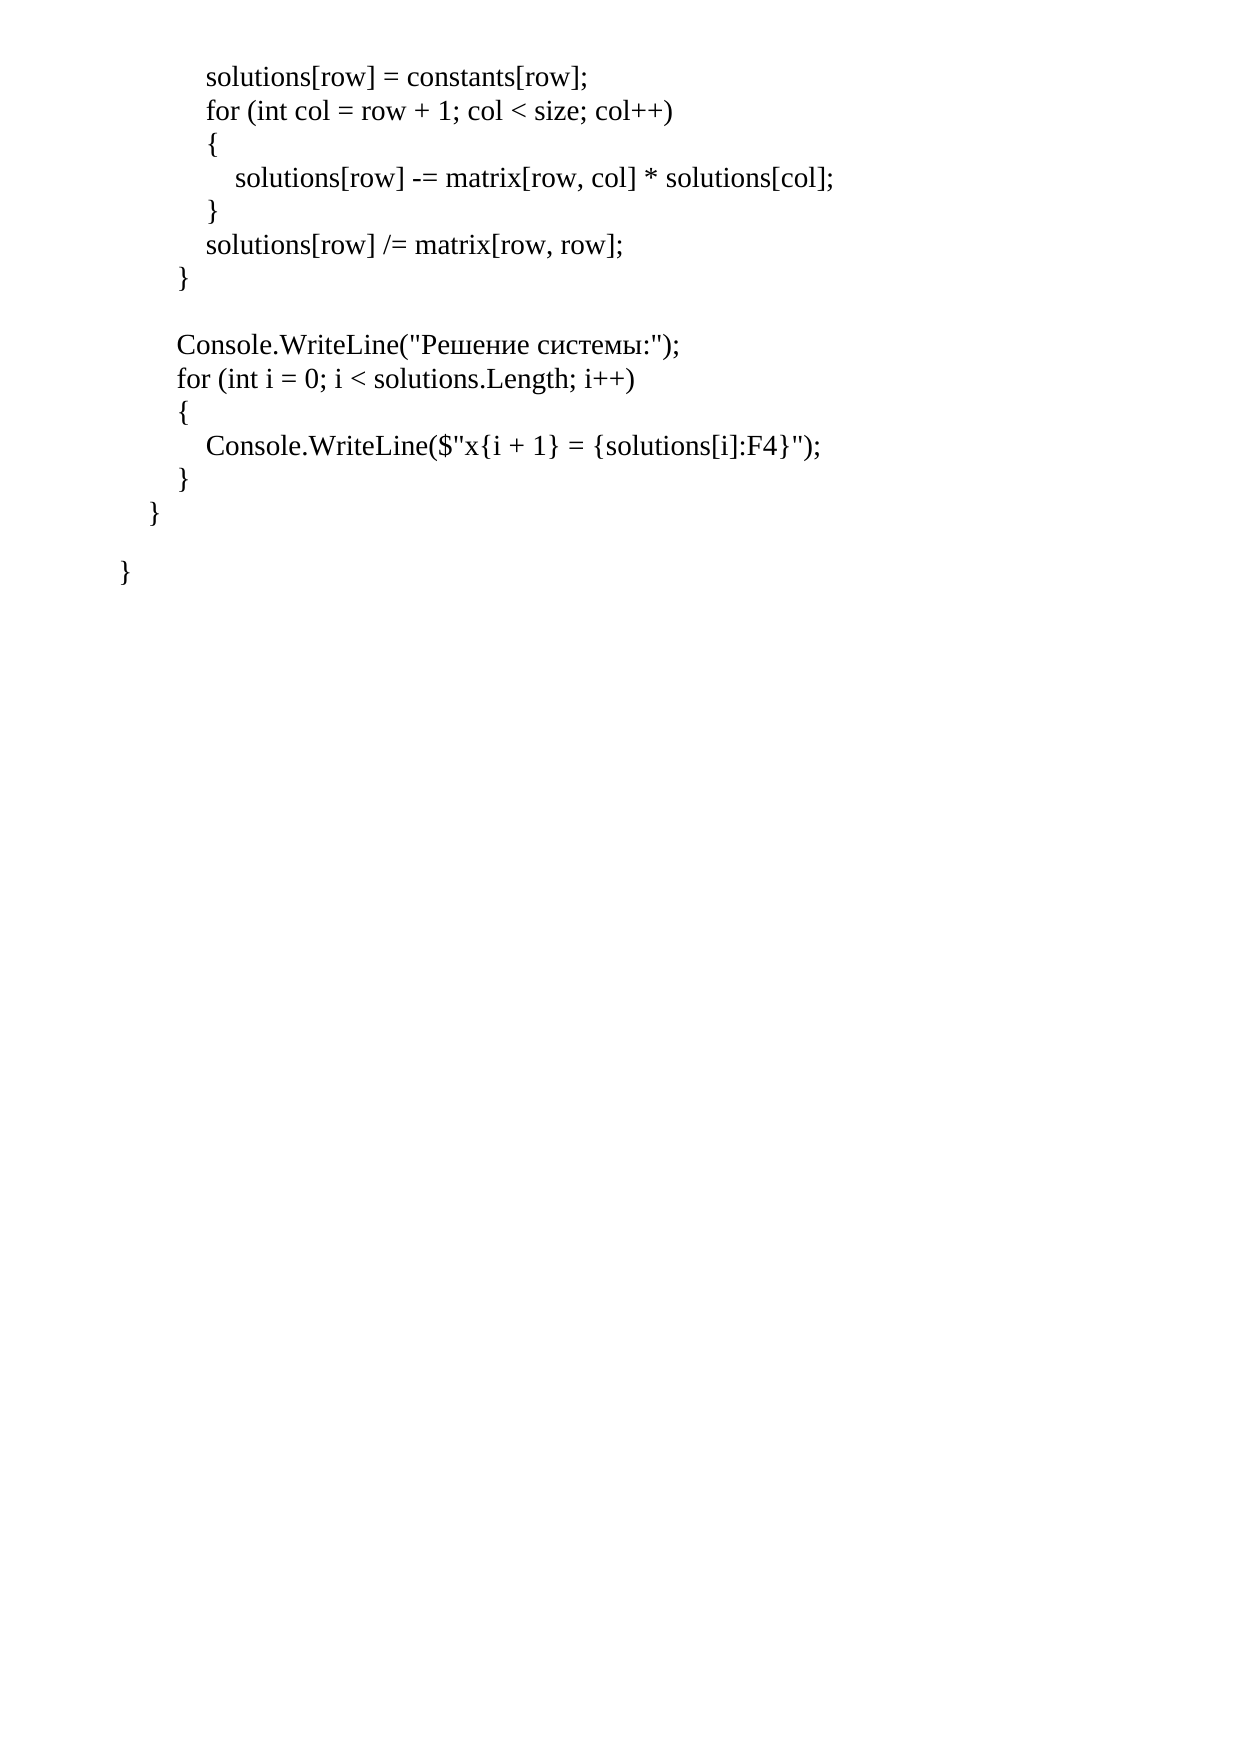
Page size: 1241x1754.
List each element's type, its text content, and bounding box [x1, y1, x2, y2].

list { [118, 394, 1211, 428]
list } [118, 495, 1211, 529]
list Console.WriteLine($"x{i + 1} = {solutions[i]:F4}"); [118, 428, 1211, 462]
list for (int col = row + 1; col < size; col++) [118, 93, 1211, 126]
list solutions[row] -= matrix[row, col] * solutions[col]; [118, 160, 1211, 193]
list } [118, 554, 1211, 587]
list Console.WriteLine("Решение системы:"); [118, 327, 1211, 361]
list solutions[row] /= matrix[row, row]; [118, 227, 1211, 260]
list } [118, 260, 1211, 294]
list { [118, 126, 1211, 160]
list } [118, 193, 1211, 227]
list for (int i = 0; i < solutions.Length; i++) [118, 361, 1211, 394]
list } [118, 462, 1211, 495]
list solutions[row] = constants[row]; [118, 59, 1211, 93]
